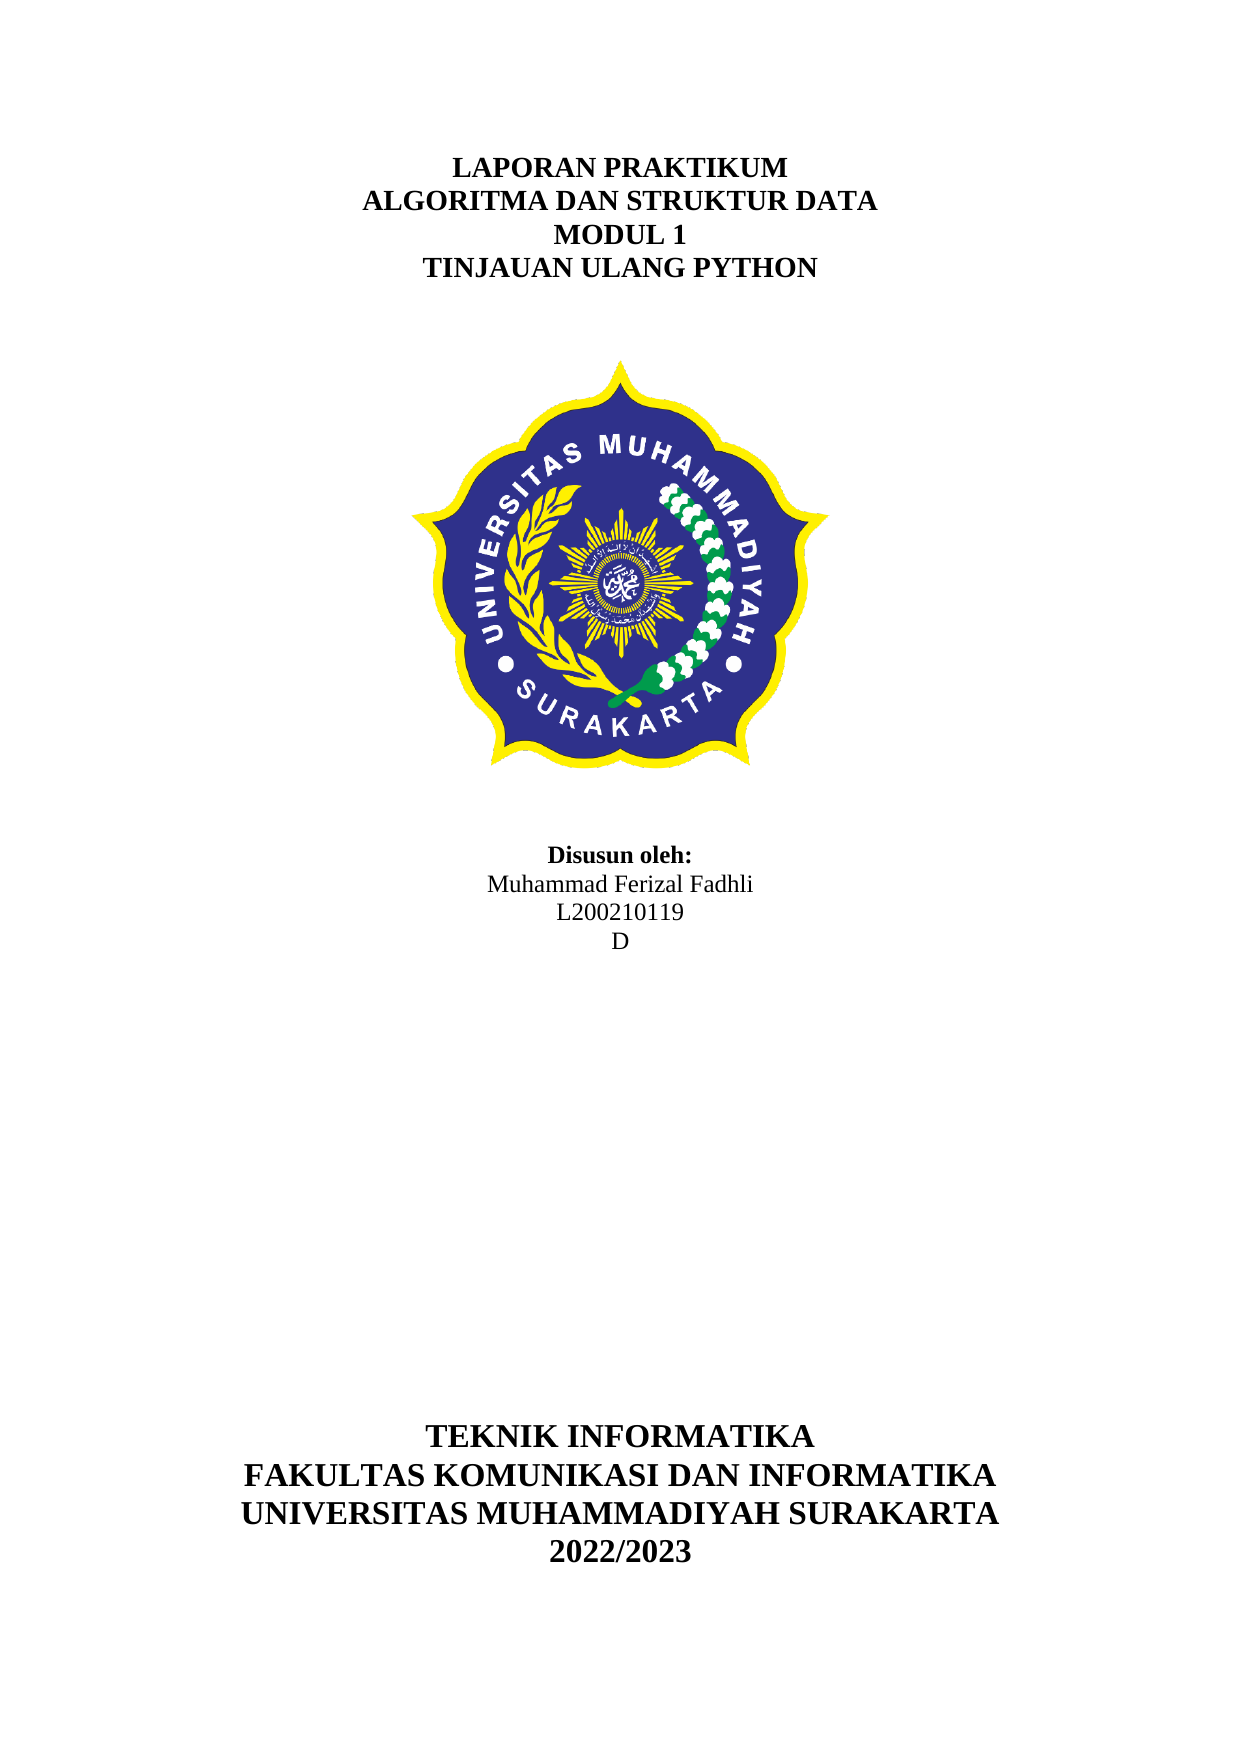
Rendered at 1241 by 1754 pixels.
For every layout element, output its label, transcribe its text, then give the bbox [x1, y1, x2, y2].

picture [397, 341, 843, 787]
text D [150, 926, 1090, 1041]
text LAPORAN PRAKTIKUM [150, 150, 1090, 183]
text L200210119 [150, 897, 1090, 926]
text Muhammad Ferizal Fadhli [150, 869, 1090, 897]
text TEKNIK INFORMATIKA [150, 1417, 1090, 1455]
text MODUL 1 [150, 217, 1090, 251]
text FAKULTAS KOMUNIKASI DAN INFORMATIKA [150, 1455, 1090, 1493]
text UNIVERSITAS MUHAMMADIYAH SURAKARTA [150, 1493, 1090, 1532]
text Disusun oleh: [150, 840, 1090, 869]
text 2022/2023 [150, 1532, 1090, 1570]
text ALGORITMA DAN STRUKTUR DATA [150, 183, 1090, 217]
text TINJAUAN ULANG PYTHON [150, 251, 1090, 284]
